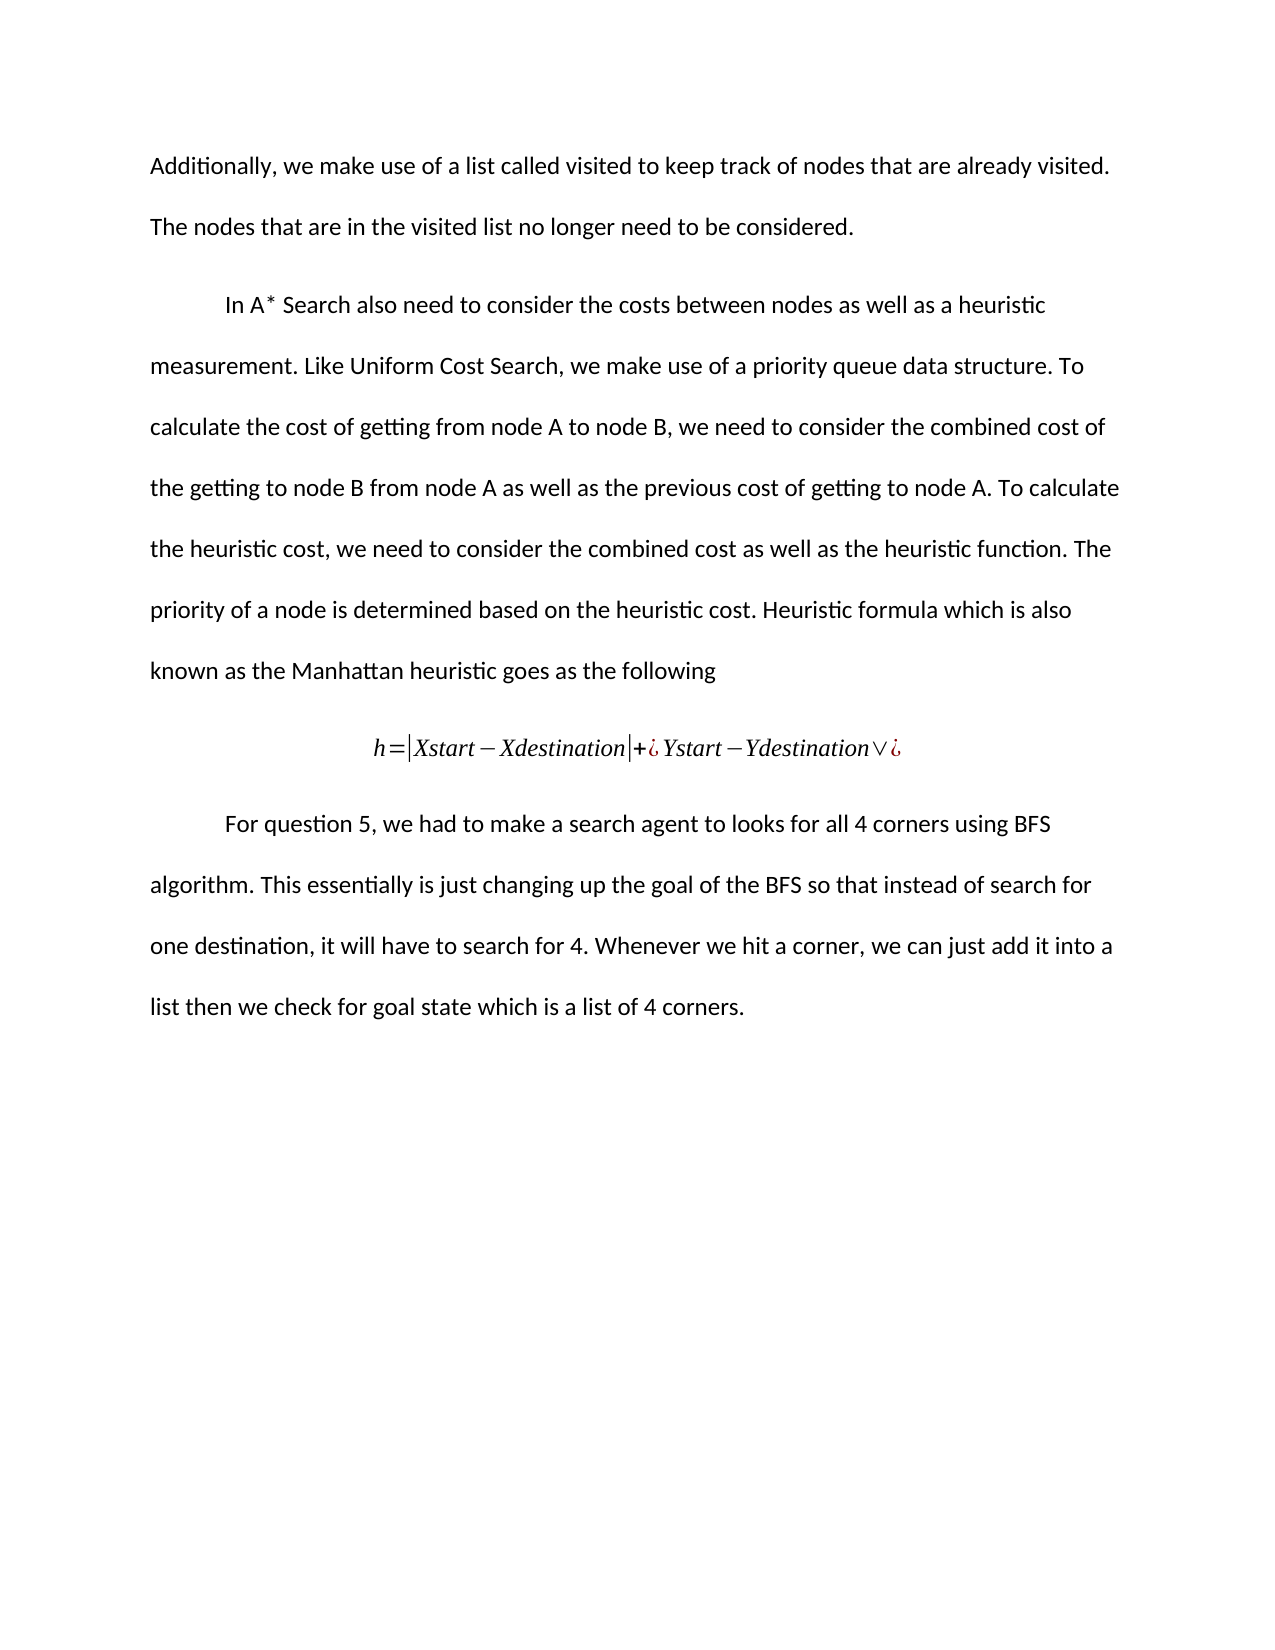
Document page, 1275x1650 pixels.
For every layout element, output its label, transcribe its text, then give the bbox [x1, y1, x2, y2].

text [150, 150, 1125, 242]
text For question 5, we had to make a search agent to looks for all 4 corners using BFS algorithm. This essentially is just changing up the goal of the BFS so that instead of search for one destination, it will have to search for 4. Whenever we hit a corner, we can just add it into a list then we check for goal state which is a list of 4 corners. [150, 808, 1125, 1022]
text In A* Search also need to consider the costs between nodes as well as a heuristic measurement. Like Uniform Cost Search, we make use of a priority queue data structure. To calculate the cost of getting from node A to node B, we need to consider the combined cost of the getting to node B from node A as well as the previous cost of getting to node A. To calculate the heuristic cost, we need to consider the combined cost as well as the heuristic function. The priority of a node is determined based on the heuristic cost. Heuristic formula which is also known as the Manhattan heuristic goes as the following [150, 289, 1125, 686]
